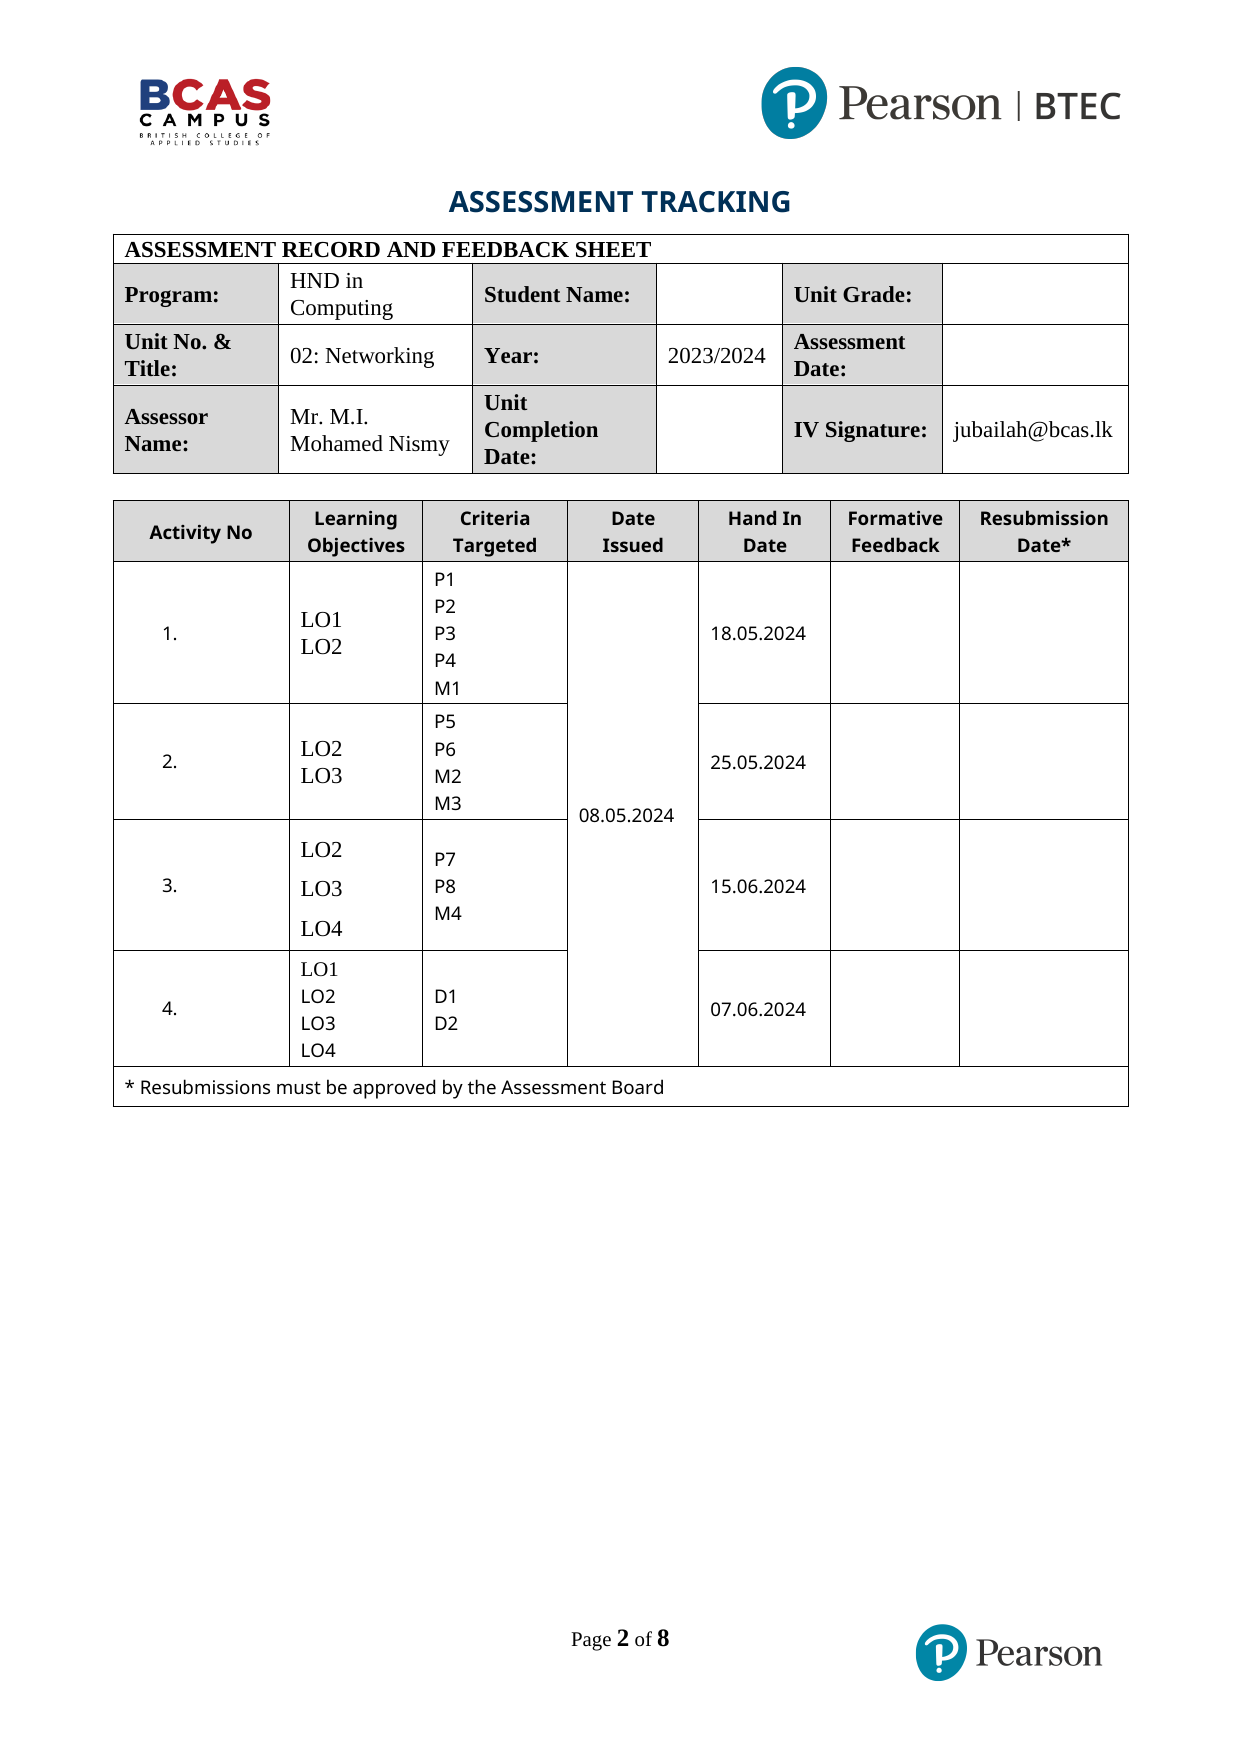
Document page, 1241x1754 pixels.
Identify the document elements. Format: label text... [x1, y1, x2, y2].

table_header ASSESSMENT RECORD AND FEEDBACK SHEET [114, 235, 1128, 262]
table_cell D1 D2 [423, 951, 567, 1066]
table_cell IV Signature: [783, 386, 942, 473]
table_cell [960, 820, 1128, 950]
picture [753, 56, 1132, 144]
table_cell Unit No. & Title: [114, 325, 278, 384]
table_cell 25.05.2024 [699, 704, 830, 818]
table_cell [831, 951, 959, 1066]
table_cell Year: [473, 325, 656, 384]
table_cell HND in Computing [279, 264, 472, 323]
table_cell [943, 264, 1128, 323]
table_cell [657, 264, 782, 323]
table_cell [114, 820, 289, 950]
table_cell 02: Networking [279, 325, 472, 384]
table_cell Unit Completion Date: [473, 386, 656, 473]
table_cell 08.05.2024 [568, 562, 698, 1066]
table_cell P5 P6 M2 M3 [423, 704, 567, 818]
table_cell LO1 LO2 [290, 562, 422, 703]
table_cell [114, 704, 289, 818]
table_cell [960, 951, 1128, 1066]
table_cell P7 P8 M4 [423, 820, 567, 950]
table_cell 15.06.2024 [699, 820, 830, 950]
table_cell LO1 LO2 LO3 LO4 [290, 951, 422, 1066]
table_header Hand In Date [699, 501, 830, 561]
table_header Criteria Targeted [423, 501, 567, 561]
table_cell Assessor Name: [114, 386, 278, 473]
table_cell Program: [114, 264, 278, 323]
table_cell LO2 LO3 LO4 [290, 820, 422, 950]
picture [890, 1598, 1128, 1707]
table_header Learning Objectives [290, 501, 422, 561]
table_cell jubailah@bcas.lk [943, 386, 1128, 473]
picture [112, 63, 299, 150]
table_cell LO2 LO3 [290, 704, 422, 818]
table_cell Mr. M.I. Mohamed Nismy [279, 386, 472, 473]
table_cell [114, 562, 289, 703]
table_header Activity No [114, 501, 289, 561]
table_cell [657, 386, 782, 473]
table_cell Assessment Date: [783, 325, 942, 384]
table_cell [831, 562, 959, 703]
table_header Resubmission Date* [960, 501, 1128, 561]
table_cell Student Name: [473, 264, 656, 323]
table_cell [831, 820, 959, 950]
table_cell 18.05.2024 [699, 562, 830, 703]
table_cell * Resubmissions must be approved by the Assessment Board [114, 1067, 1128, 1106]
table_cell 07.06.2024 [699, 951, 830, 1066]
table_cell [960, 704, 1128, 818]
table_cell Unit Grade: [783, 264, 942, 323]
table_cell [960, 562, 1128, 703]
text ASSESSMENT TRACKING [112, 181, 1128, 221]
table_cell [943, 325, 1128, 384]
table_header Formative Feedback [831, 501, 959, 561]
table_cell [114, 951, 289, 1066]
table_cell P1 P2 P3 P4 M1 [423, 562, 567, 703]
table_cell [831, 704, 959, 818]
table_header Date Issued [568, 501, 698, 561]
table_cell 2023/2024 [657, 325, 782, 384]
